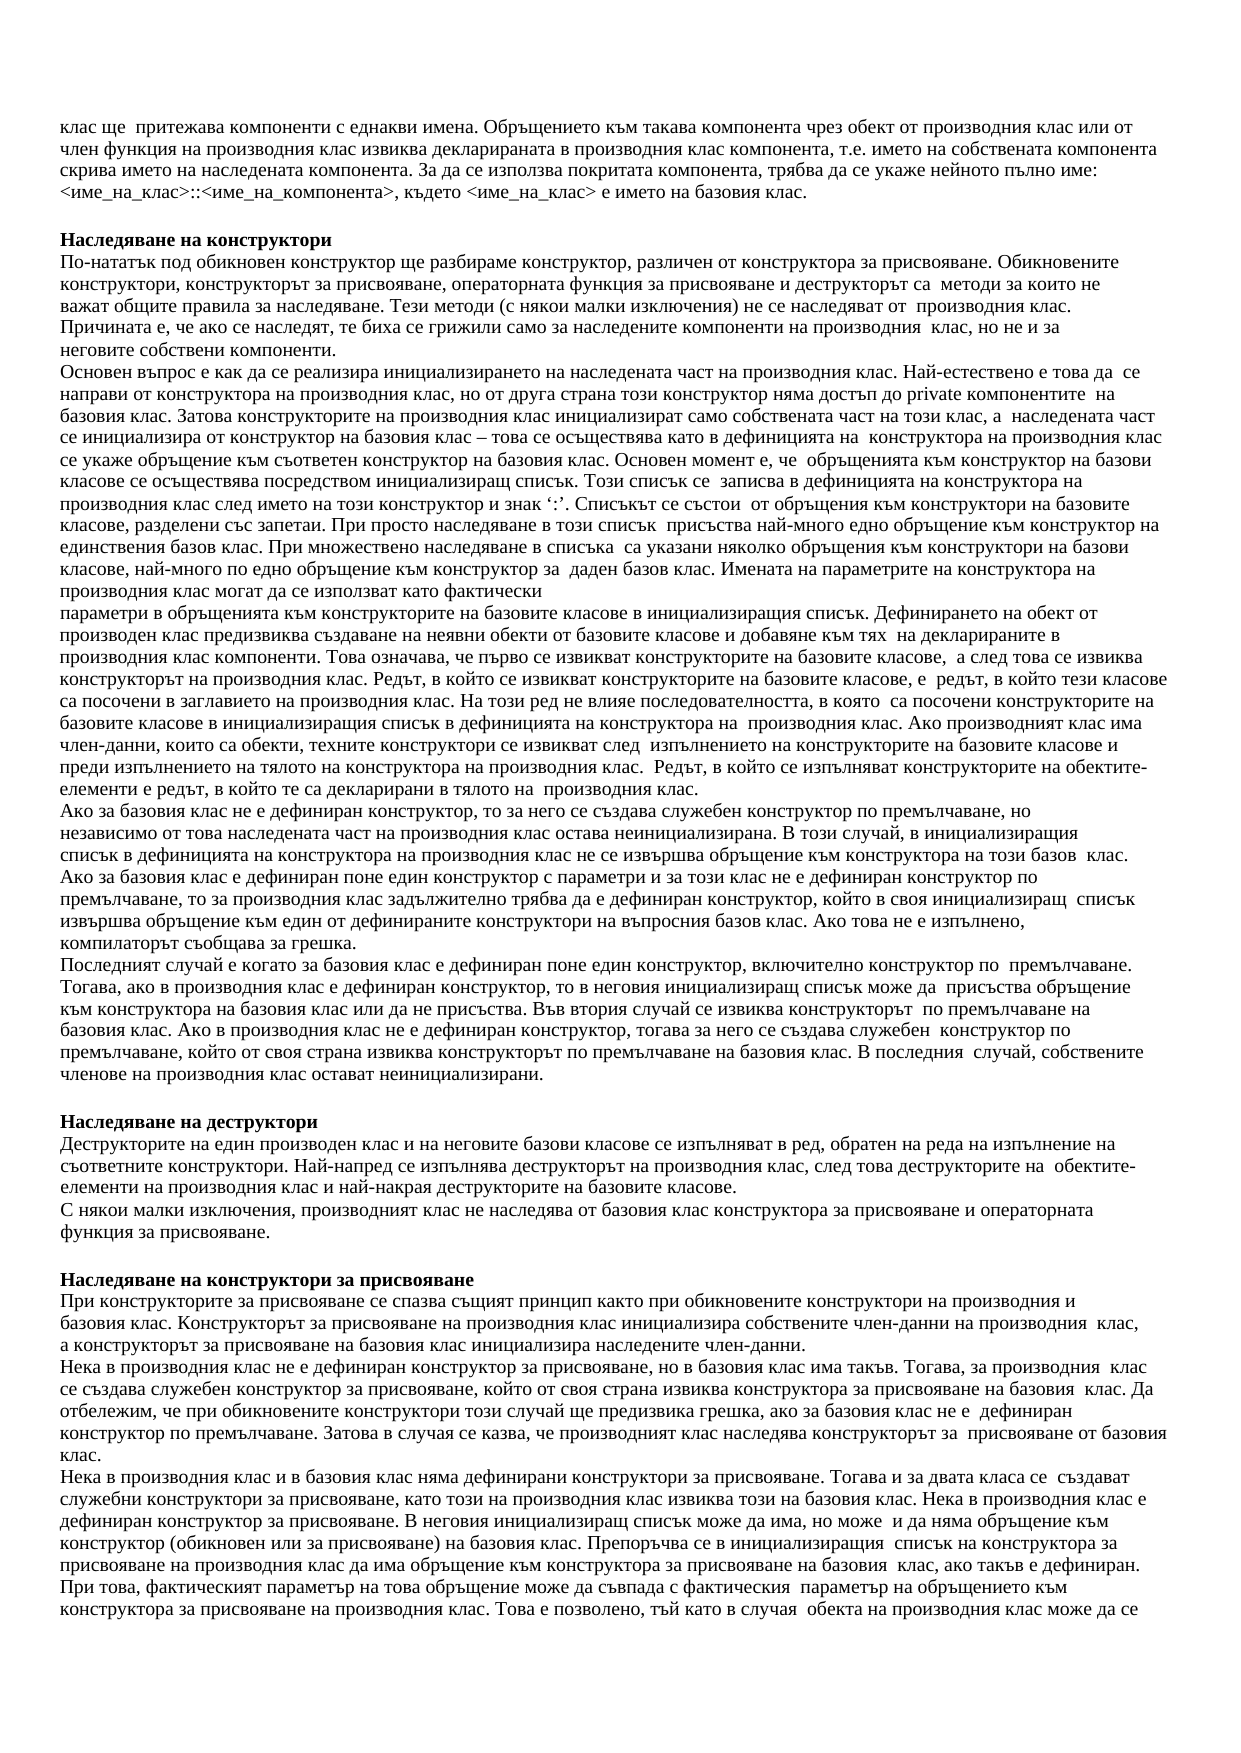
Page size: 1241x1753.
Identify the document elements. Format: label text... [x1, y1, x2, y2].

text Ако за базовия клас е дефиниран поне един конструктор с параметри и за този клас не е дефиниран конструктор по премълчаване, то за производния клас задължително трябва да е дефиниран конструктор, който в своя инициализиращ списък извършва обръщение към един от дефинираните конструктори на въпросния базов клас. Ако това не е изпълнено, компилаторът съобщава за грешка. [59, 866, 1144, 954]
text Основен въпрос е как да се реализира инициализирането на наследената част на производния клас. Най-естествено е това да се направи от конструктора на производния клас, но от друга страна този конструктор няма достъп до private компонентите на базовия клас. Затова конструкторите на производния клас инициализират само собствената част на този клас, а наследената част се инициализира от конструктор на базовия клас – това се осъществява като в дефиницията на конструктора на производния клас се укаже обръщение към съответен конструктор на базовия клас. Основен момент е, че обръщенията към конструктор на базови класове се осъществява посредством инициализиращ списък. Този списък се записва в дефиницията на конструктора на производния клас след името на този конструктор и знак ‘:’. Списъкът се състои от обръщения към конструктори на базовите класове, разделени със запетаи. При просто наследяване в този списък присъства най-много едно обръщение към конструктор на единствения базов клас. При множествено наследяване в списъка са указани няколко обръщения към конструктори на базови класове, най-много по едно обръщение към конструктор за даден базов клас. Имената на параметрите на конструктора на производния клас могат да се използват като фактически [59, 361, 1174, 602]
text Наследяване на конструктори [60, 228, 1177, 251]
text С някои малки изключения, производният клас не наследява от базовия клас конструктора за присвояване и операторната функция за присвояване. [60, 1199, 1147, 1242]
text Последният случай е когато за базовия клас е дефиниран поне един конструктор, включително конструктор по премълчаване. Тогава, ако в производния клас е дефиниран конструктор, то в неговия инициализиращ списък може да присъства обръщение към конструктора на базовия клас или да не присъства. Във втория случай се извиква конструкторът по премълчаване на базовия клас. Ако в производния клас не е дефиниран конструктор, тогава за него се създава служебен конструктор по премълчаване, който от своя страна извиква конструкторът по премълчаване на базовия клас. В последния случай, собствените членове на производния клас остават неинициализирани. [60, 954, 1159, 1085]
text параметри в обръщенията към конструкторите на базовите класове в инициализиращия списък. Дефинирането на обект от производен клас предизвиква създаване на неявни обекти от базовите класове и добавяне към тях на декларираните в производния клас компоненти. Това означава, че първо се извикват конструкторите на базовите класове, а след това се извиква конструкторът на производния клас. Редът, в който се извикват конструкторите на базовите класове, е редът, в който тези класове са посочени в заглавието на производния клас. На този ред не влияе последователността, в която са посочени конструкторите на базовите класове в инициализиращия списък в дефиницията на конструктора на производния клас. Ако производният клас има член-данни, които са обекти, техните конструктори се извикват след изпълнението на конструкторите на базовите класове и преди изпълнението на тялото на конструктора на производния клас. Редът, в който се изпълняват конструкторите на обектите-елементи е редът, в който те са декларирани в тялото на производния клас. [59, 602, 1173, 800]
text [59, 116, 1176, 203]
text При конструкторите за присвояване се спазва същият принцип както при обикновените конструктори на производния и базовия клас. Конструкторът за присвояване на производния клас инициализира собствените член-данни на производния клас, а конструкторът за присвояване на базовия клас инициализира наследените член-данни. [60, 1290, 1144, 1356]
text Ако за базовия клас не е дефиниран конструктор, то за него се създава служебен конструктор по премълчаване, но независимо от това наследената част на производния клас остава неинициализирана. В този случай, в инициализиращия списък в дефиницията на конструктора на производния клас не се извършва обръщение към конструктора на този базов клас. [59, 800, 1136, 866]
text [59, 1466, 1171, 1620]
text Деструкторите на един производен клас и на неговите базови класове се изпълняват в ред, обратен на реда на изпълнение на съответните конструктори. Най-напред се изпълнява деструкторът на производния клас, след това деструкторите на обектите-елементи на производния клас и най-накрая деструкторите на базовите класове. [60, 1132, 1173, 1198]
text Наследяване на деструктори [60, 1110, 1177, 1132]
text Нека в производния клас не е дефиниран конструктор за присвояване, но в базовия клас има такъв. Тогава, за производния клас се създава служебен конструктор за присвояване, който от своя страна извиква конструктора за присвояване на базовия клас. Да отбележим, че при обикновените конструктори този случай ще предизвика грешка, ако за базовия клас не е дефиниран конструктор по премълчаване. Затова в случая се казва, че производният клас наследява конструкторът за присвояване от базовия клас. [59, 1356, 1170, 1466]
text Наследяване на конструктори за присвояване [60, 1267, 1177, 1290]
text По-нататък под обикновен конструктор ще разбираме конструктор, различен от конструктора за присвояване. Обикновените конструктори, конструкторът за присвояване, операторната функция за присвояване и деструкторът са методи за които не важат общите правила за наследяване. Тези методи (с някои малки изключения) не се наследяват от производния клас. Причината е, че ако се наследят, те биха се грижили само за наследените компоненти на производния клас, но не и за неговите собствени компоненти. [60, 251, 1135, 360]
